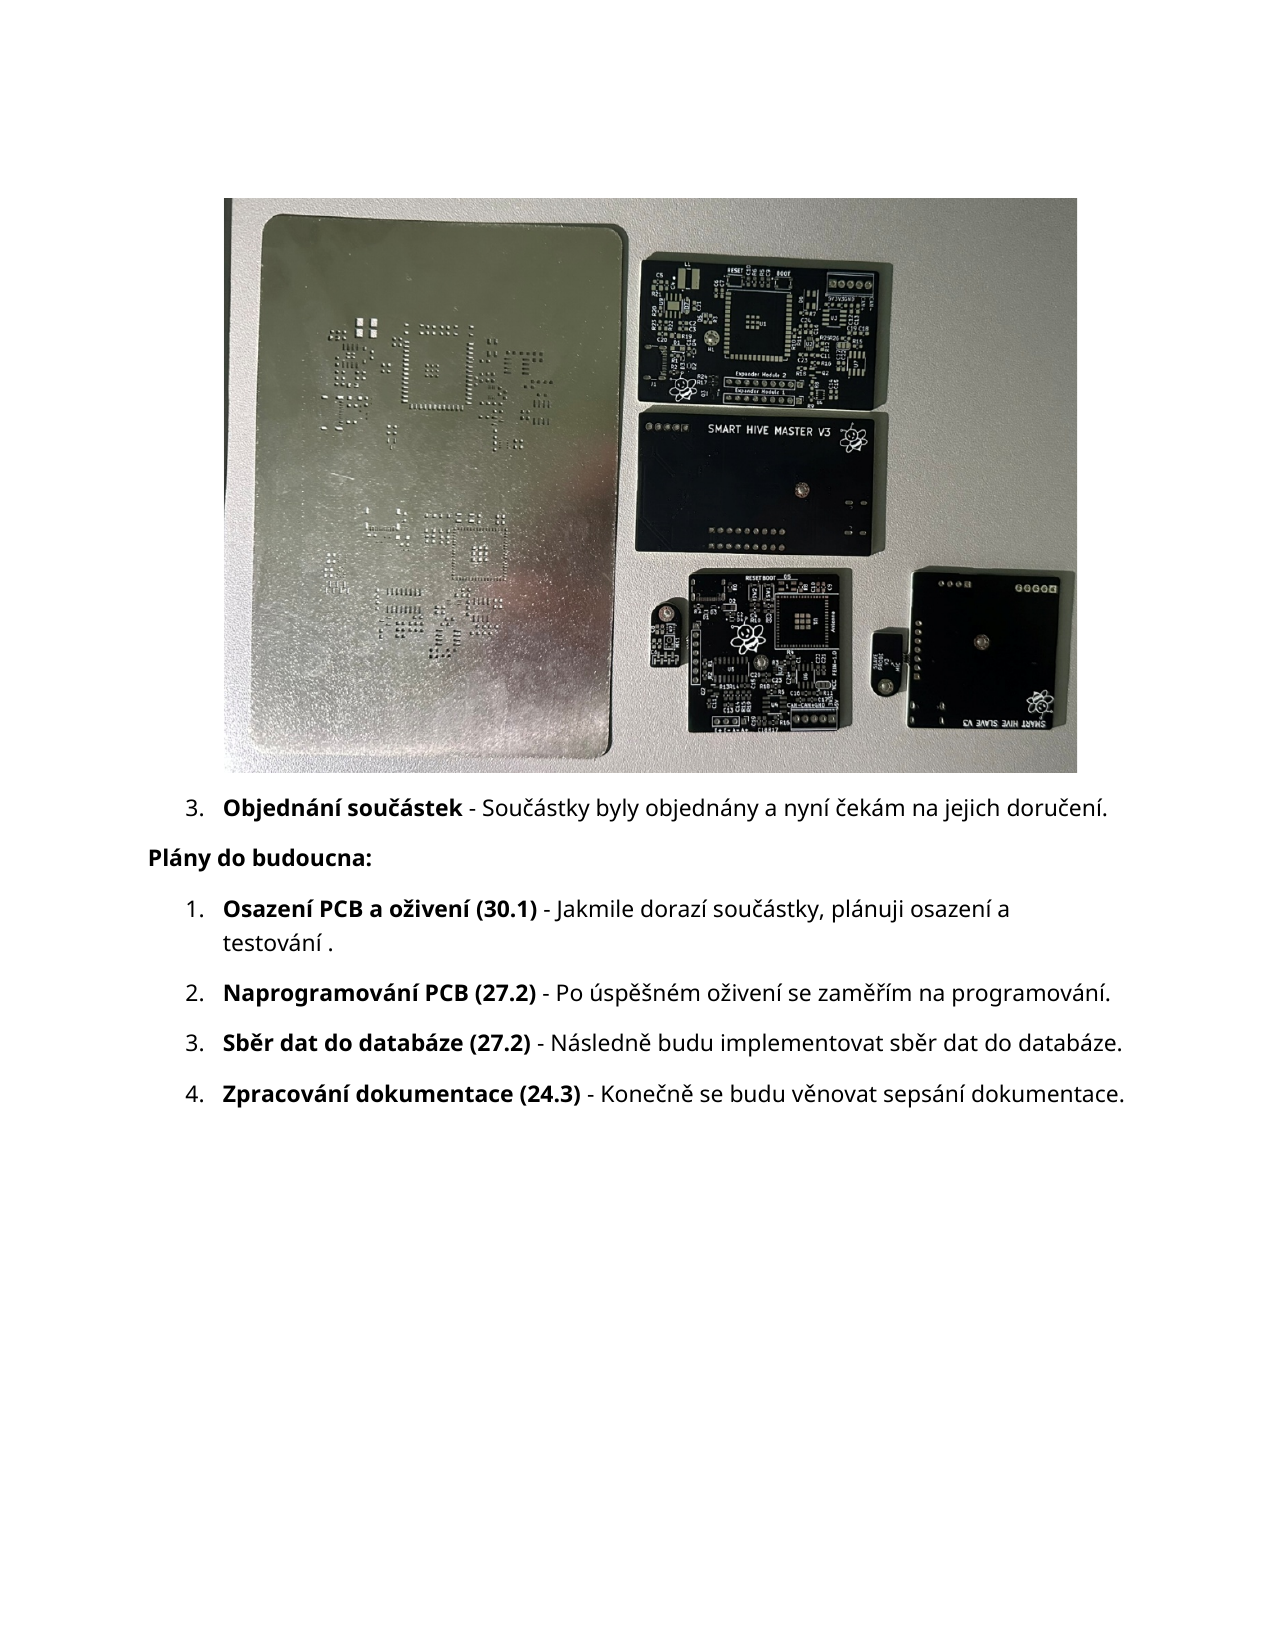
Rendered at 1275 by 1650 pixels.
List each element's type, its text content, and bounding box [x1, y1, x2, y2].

text Plány do budoucna: [148, 842, 1127, 874]
list Objednání součástek - Součástky byly objednány a nyní čekám na jejich doručení. [185, 792, 1127, 823]
list Osazení PCB a oživení (30.1) - Jakmile dorazí součástky, plánuji osazení a testování . [185, 893, 1127, 958]
list Zpracování dokumentace (24.3) - Konečně se budu věnovat sepsání dokumentace. [185, 1078, 1127, 1109]
picture [225, 198, 1078, 773]
list Naprogramování PCB (27.2) - Po úspěšném oživení se zaměřím na programování. [185, 977, 1127, 1008]
list Sběr dat do databáze (27.2) - Následně budu implementovat sběr dat do databáze. [185, 1027, 1127, 1059]
